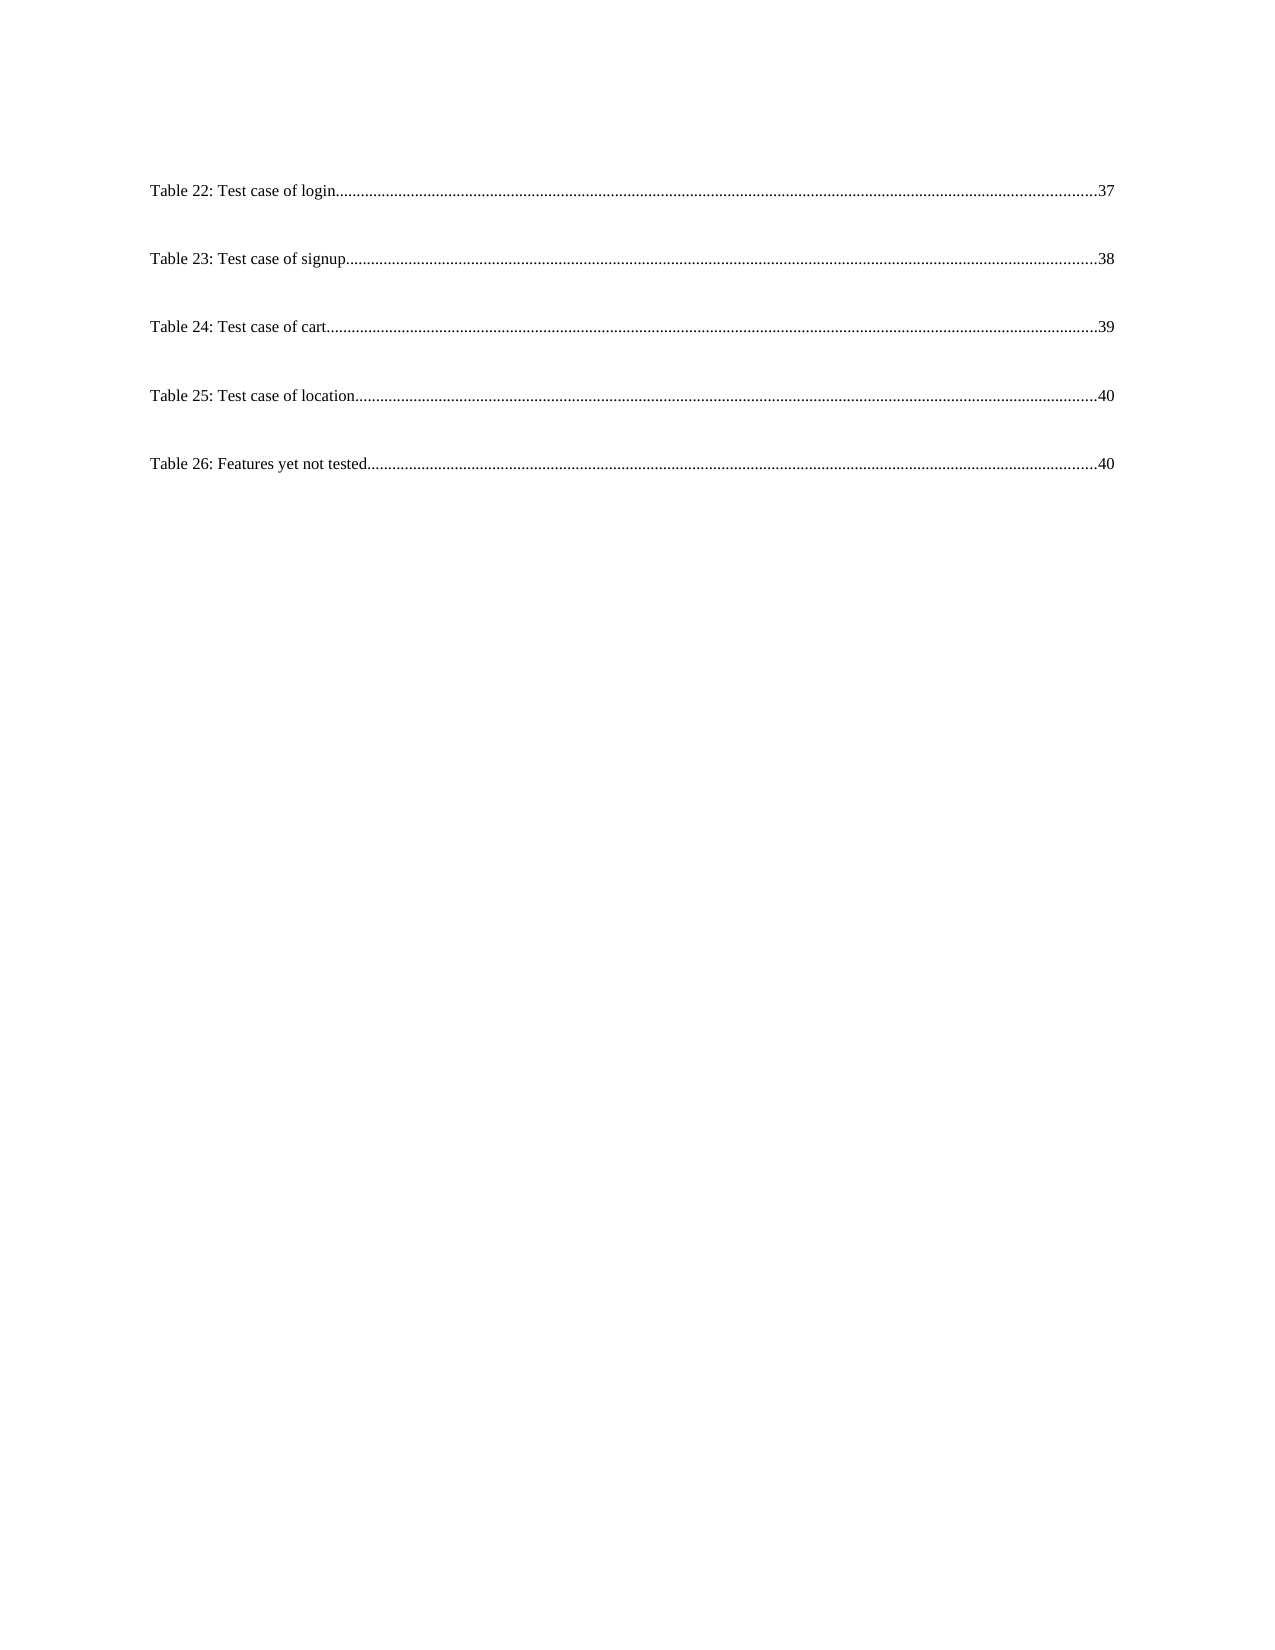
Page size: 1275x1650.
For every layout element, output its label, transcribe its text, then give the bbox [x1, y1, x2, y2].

text Table 23: Test case of signup 38 [150, 249, 1125, 268]
text Table 26: Features yet not tested 40 [150, 454, 1125, 473]
text Table 22: Test case of login 37 [150, 181, 1125, 200]
text Table 24: Test case of cart 39 [150, 317, 1125, 336]
text Table 25: Test case of location 40 [150, 386, 1125, 405]
